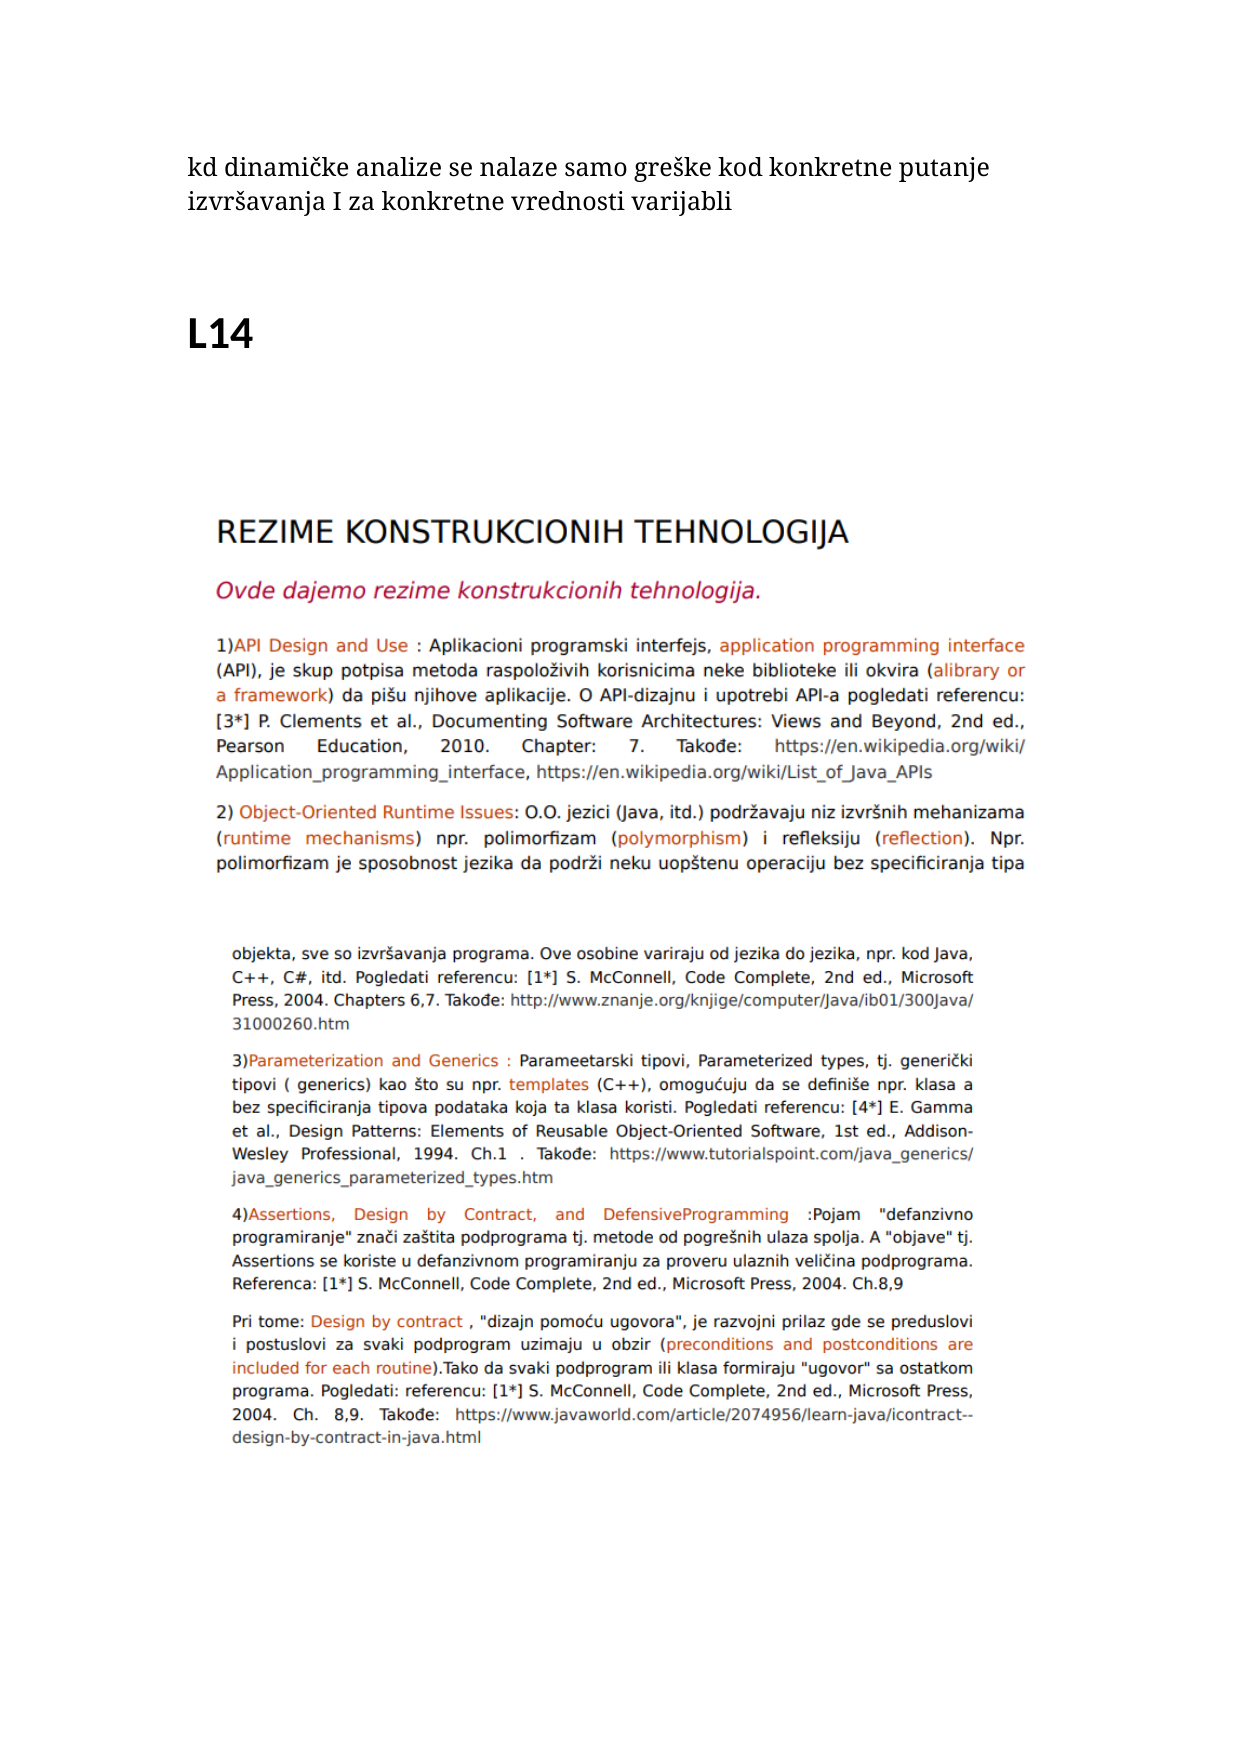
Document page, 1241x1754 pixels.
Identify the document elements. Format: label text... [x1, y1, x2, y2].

picture [187, 498, 1053, 920]
picture [187, 945, 1053, 1470]
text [187, 150, 1053, 218]
subtitle L14 [187, 304, 1053, 360]
